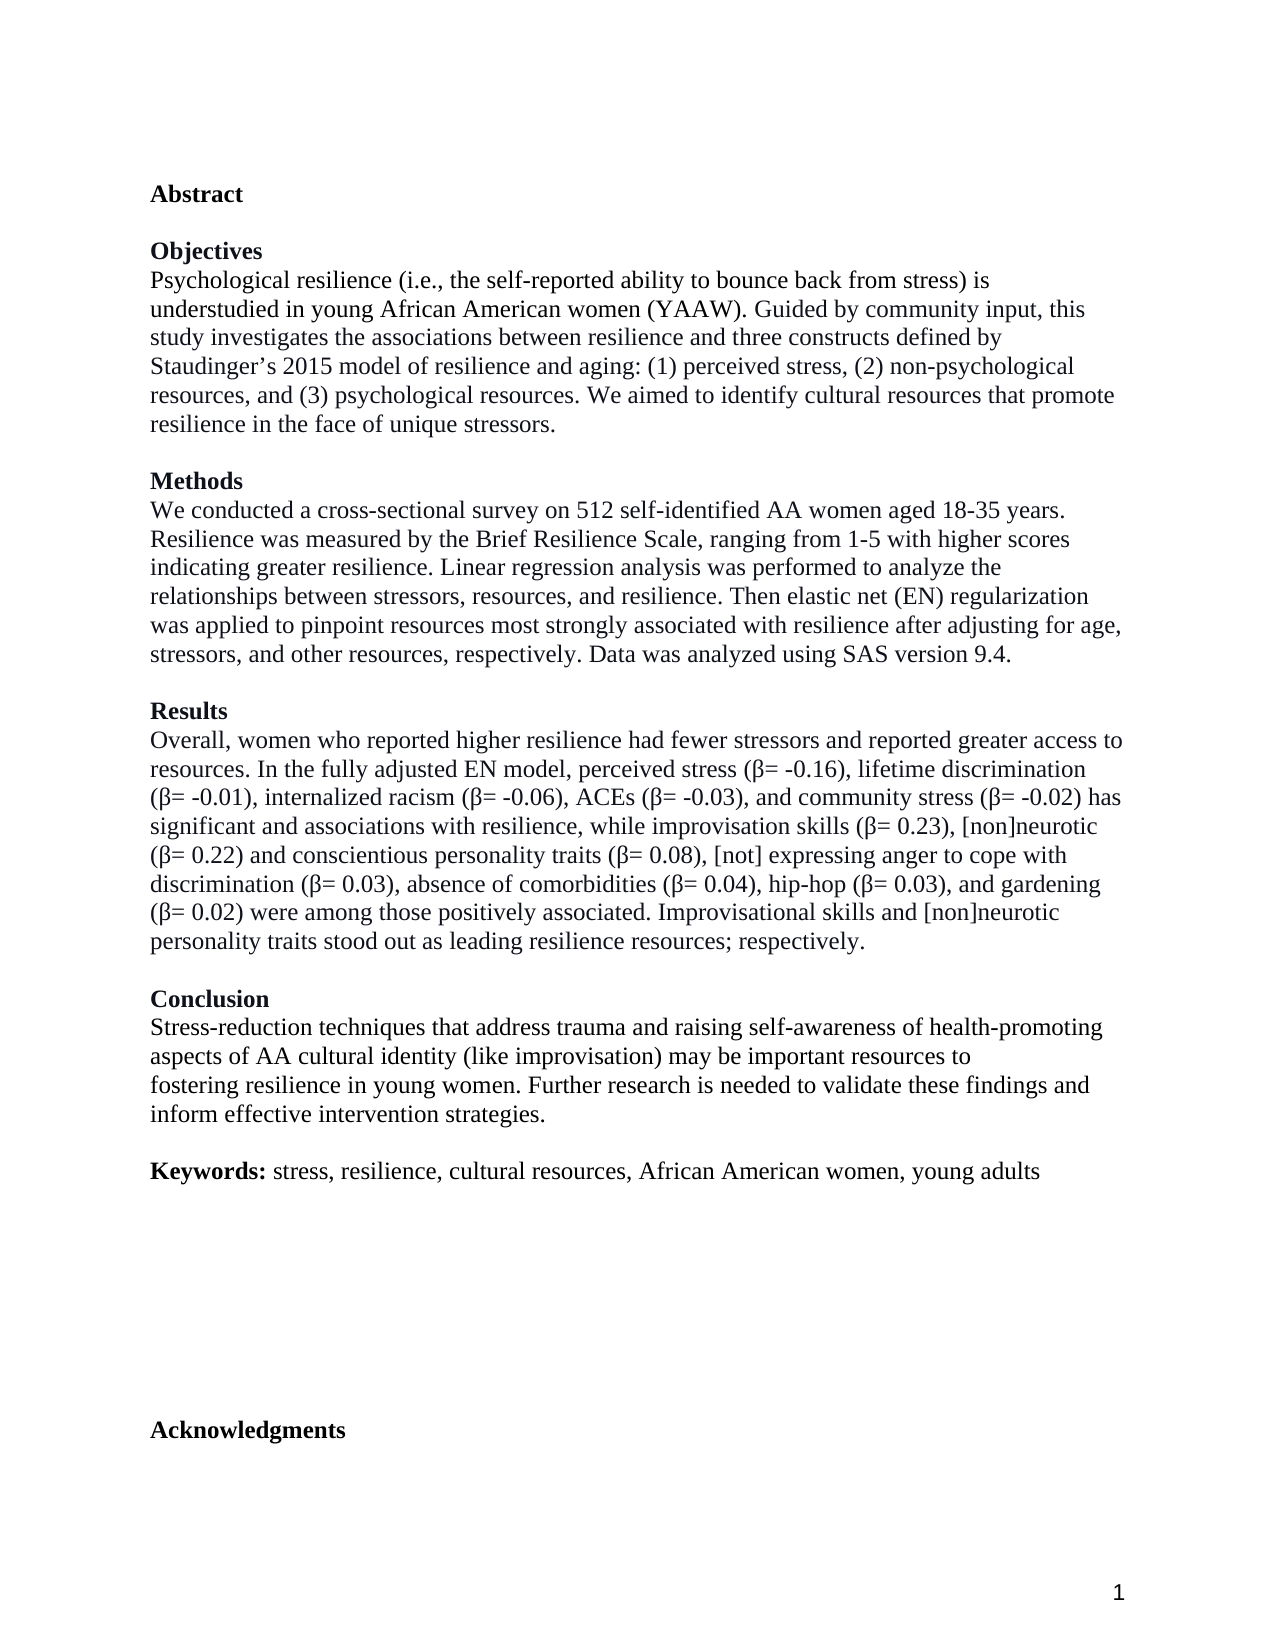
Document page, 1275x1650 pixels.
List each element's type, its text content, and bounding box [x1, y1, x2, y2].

text Abstract [150, 179, 1125, 207]
text Methods [150, 466, 1125, 495]
text Psychological resilience (i.e., the self-reported ability to bounce back from stress) is understudied in young African American women (YAAW). Guided by community input, this study investigates the associations between resilience and three constructs defined by Staudinger’s 2015 model of resilience and aging: (1) perceived stress, (2) non-psychological resources, and (3) psychological resources. We aimed to identify cultural resources that promote resilience in the face of unique stressors. [150, 265, 1125, 437]
text Keywords: stress, resilience, cultural resources, African American women, young adults [150, 1156, 1125, 1185]
text Overall, women who reported higher resilience had fewer stressors and reported greater access to resources. In the fully adjusted EN model, perceived stress (β= -0.16), lifetime discrimination (β= -0.01), internalized racism (β= -0.06), ACEs (β= -0.03), and community stress (β= -0.02) has significant and associations with resilience, while improvisation skills (β= 0.23), [non]neurotic (β= 0.22) and conscientious personality traits (β= 0.08), [not] expressing anger to cope with discrimination (β= 0.03), absence of comorbidities (β= 0.04), hip-hop (β= 0.03), and gardening (β= 0.02) were among those positively associated. Improvisational skills and [non]neurotic personality traits stood out as leading resilience resources; respectively. [150, 725, 1125, 955]
text Results [150, 696, 1125, 725]
text We conducted a cross-sectional survey on 512 self-identified AA women aged 18-35 years. Resilience was measured by the Brief Resilience Scale, ranging from 1-5 with higher scores indicating greater resilience. Linear regression analysis was performed to analyze the relationships between stressors, resources, and resilience. Then elastic net (EN) regularization was applied to pinpoint resources most strongly associated with resilience after adjusting for age, stressors, and other resources, respectively. Data was analyzed using SAS version 9.4. [150, 495, 1125, 667]
text Conclusion [150, 984, 1125, 1012]
text Stress-reduction techniques that address trauma and raising self-awareness of health-promoting aspects of AA cultural identity (like improvisation) may be important resources to fostering resilience in young women. Further research is needed to validate these findings and inform effective intervention strategies. [150, 1012, 1125, 1127]
text Objectives [150, 236, 1125, 265]
text Acknowledgments [150, 1415, 1125, 1444]
